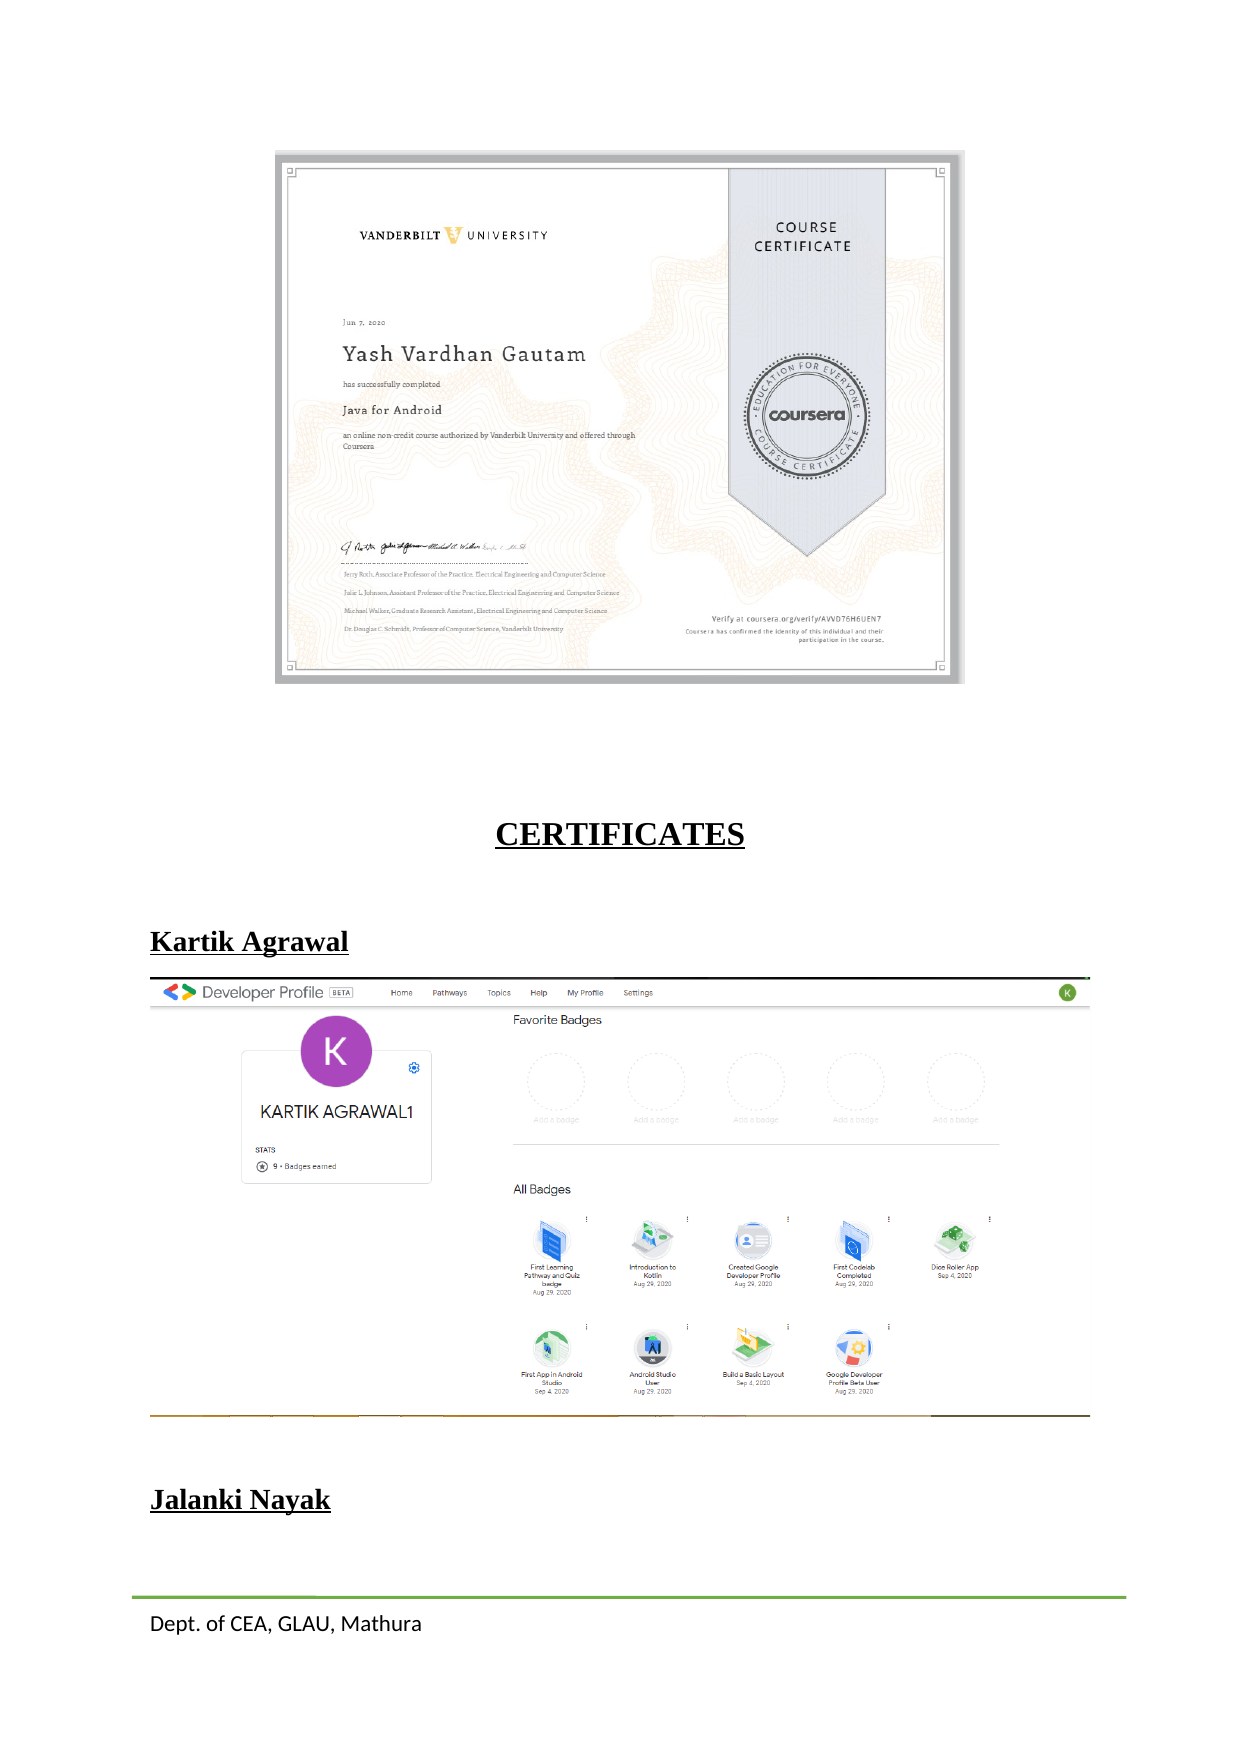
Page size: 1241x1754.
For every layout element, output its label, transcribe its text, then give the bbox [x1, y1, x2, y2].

text Kartik Agrawal [150, 924, 1090, 958]
picture [150, 977, 1091, 1417]
text CERTIFICATES [150, 814, 1090, 852]
text Jalanki Nayak [150, 1482, 1090, 1516]
picture [275, 150, 965, 684]
